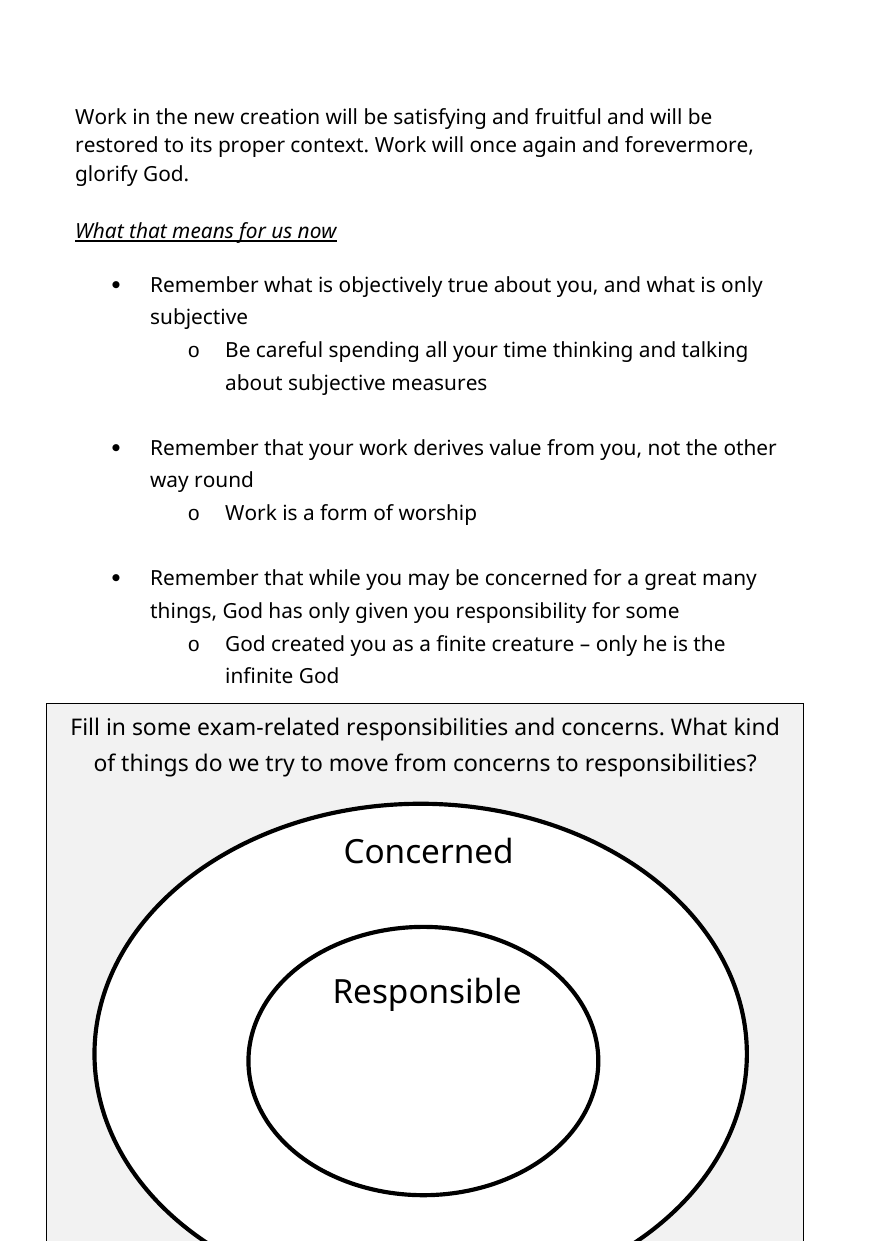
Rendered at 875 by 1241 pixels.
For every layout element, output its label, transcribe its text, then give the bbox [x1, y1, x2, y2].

list Remember that your work derives value from you, not the other way round [112, 433, 799, 494]
list Remember that while you may be concerned for a great many things, God has only given you responsibility for some [112, 563, 799, 624]
list God created you as a finite creature – only he is the infinite God [187, 629, 799, 690]
list Be careful spending all your time thinking and talking about subjective measures [187, 335, 799, 396]
text Work in the new creation will be satisfying and fruitful and will be restored to its proper context. Work will once again and forevermore, glorify God. [75, 102, 799, 187]
list Remember what is objectively true about you, and what is only subjective [112, 270, 799, 331]
list Work is a form of worship [187, 498, 799, 527]
text What that means for us now [75, 216, 799, 245]
